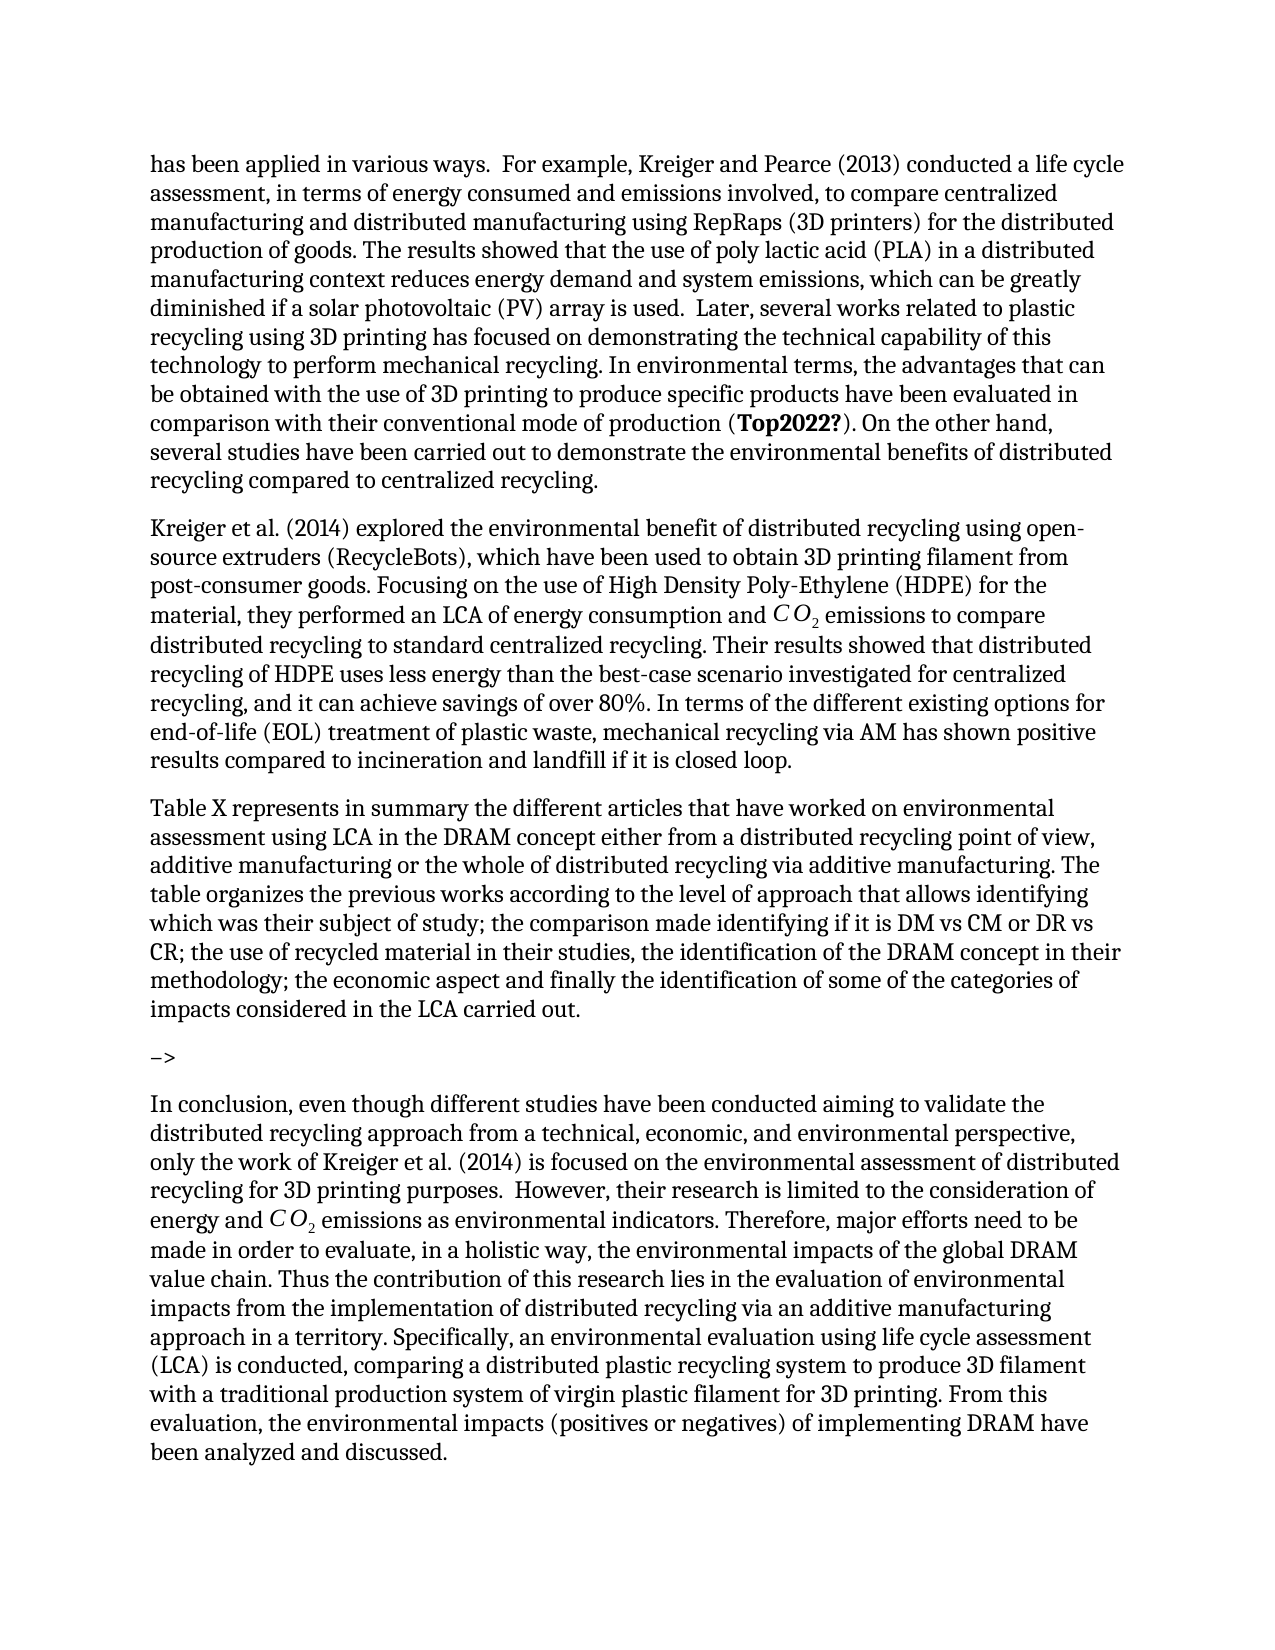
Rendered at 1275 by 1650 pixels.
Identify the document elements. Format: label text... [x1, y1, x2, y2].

text Table X represents in summary the different articles that have worked on environmental assessment using LCA in the DRAM concept either from a distributed recycling point of view, additive manufacturing or the whole of distributed recycling via additive manufacturing. The table organizes the previous works according to the level of approach that allows identifying which was their subject of study; the comparison made identifying if it is DM vs CM or DR vs CR; the use of recycled material in their studies, the identification of the DRAM concept in their methodology; the economic aspect and finally the identification of some of the categories of impacts considered in the LCA carried out. [150, 794, 1125, 1024]
text –> [150, 1043, 1125, 1071]
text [150, 150, 1125, 495]
text In conclusion, even though different studies have been conducted aiming to validate the distributed recycling approach from a technical, economic, and environmental perspective, only the work of Kreiger et al. (2014) is focused on the environmental assessment of distributed recycling for 3D printing purposes. However, their research is limited to the consideration of energy and emissions as environmental indicators. Therefore, major efforts need to be made in order to evaluate, in a holistic way, the environmental impacts of the global DRAM value chain. Thus the contribution of this research lies in the evaluation of environmental impacts from the implementation of distributed recycling via an additive manufacturing approach in a territory. Specifically, an environmental evaluation using life cycle assessment (LCA) is conducted, comparing a distributed plastic recycling system to produce 3D filament with a traditional production system of virgin plastic filament for 3D printing. From this evaluation, the environmental impacts (positives or negatives) of implementing DRAM have been analyzed and discussed. [150, 1090, 1125, 1466]
text Kreiger et al. (2014) explored the environmental benefit of distributed recycling using open-source extruders (RecycleBots), which have been used to obtain 3D printing filament from post-consumer goods. Focusing on the use of High Density Poly-Ethylene (HDPE) for the material, they performed an LCA of energy consumption and emissions to compare distributed recycling to standard centralized recycling. Their results showed that distributed recycling of HDPE uses less energy than the best-case scenario investigated for centralized recycling, and it can achieve savings of over 80%. In terms of the different existing options for end-of-life (EOL) treatment of plastic waste, mechanical recycling via AM has shown positive results compared to incineration and landfill if it is closed loop. [150, 514, 1125, 775]
